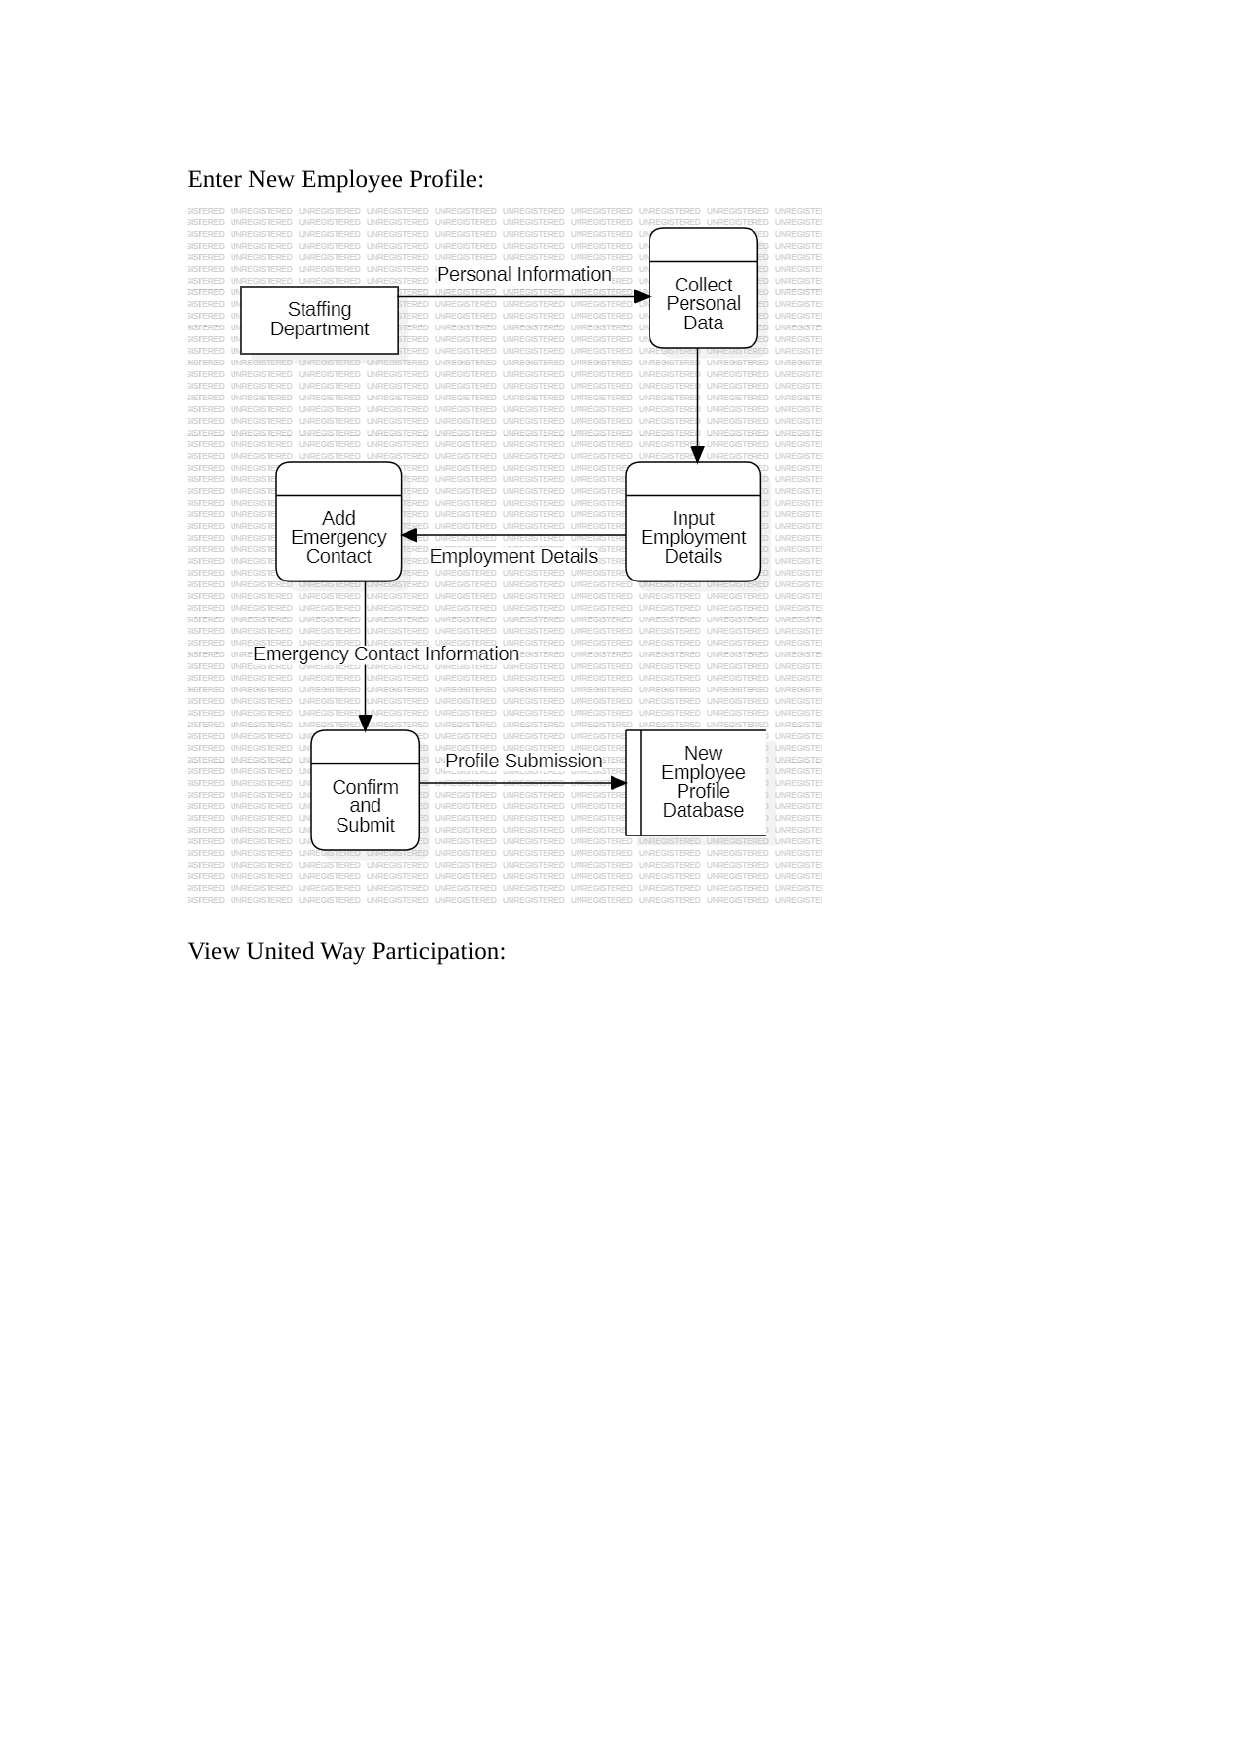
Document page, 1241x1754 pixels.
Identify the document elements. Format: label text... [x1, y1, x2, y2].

list Enter New Employee Profile: [187, 162, 1053, 194]
picture [187, 207, 822, 908]
list View United Way Participation: [187, 934, 1053, 967]
